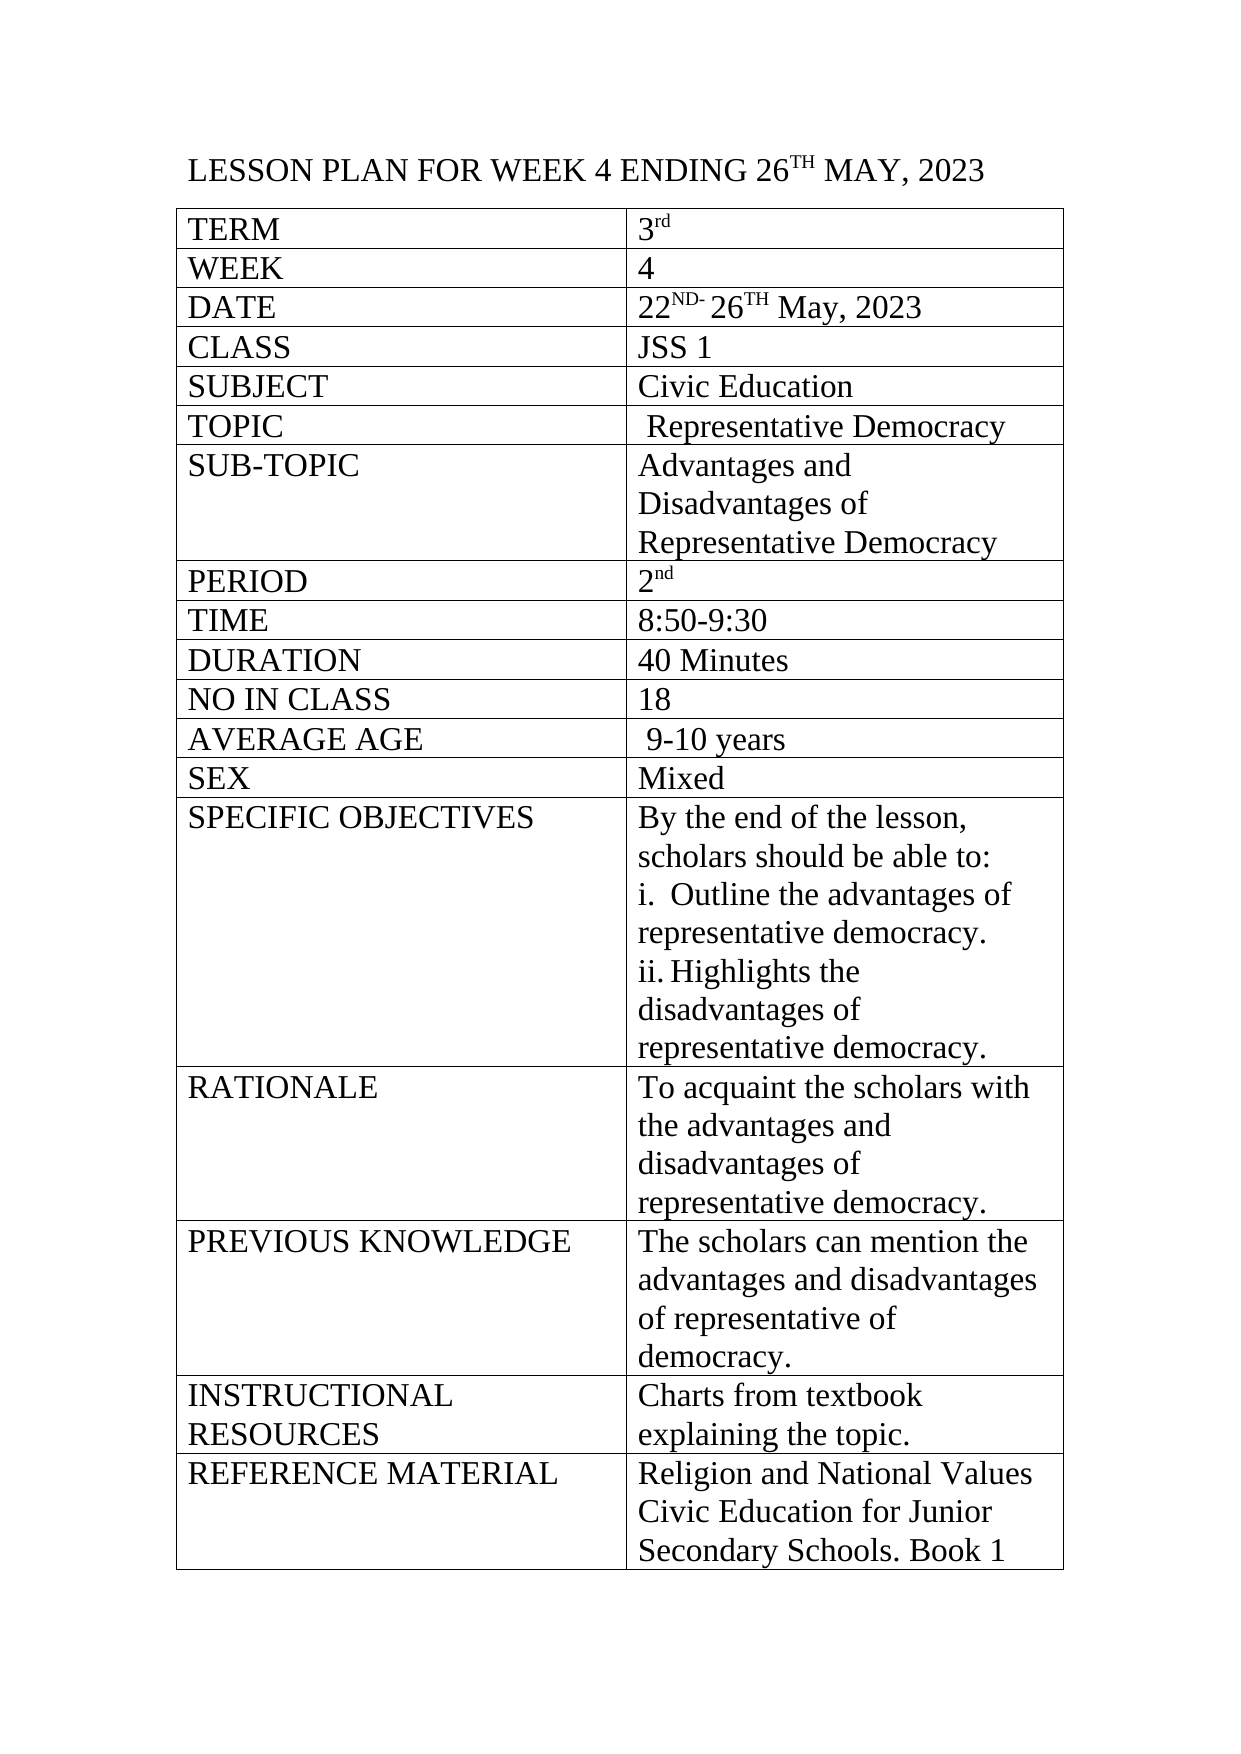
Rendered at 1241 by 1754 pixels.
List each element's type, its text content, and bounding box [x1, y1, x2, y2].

table_cell TIME [177, 601, 626, 639]
table_cell WEEK [177, 249, 626, 287]
table_cell The scholars can mention the advantages and disadvantages of representative of democracy. [627, 1221, 1063, 1375]
table_cell CLASS [177, 327, 626, 366]
table_cell 18 [627, 680, 1063, 718]
table_cell INSTRUCTIONAL RESOURCES [177, 1376, 626, 1452]
table_cell RATIONALE [177, 1067, 626, 1220]
table_cell Advantages and Disadvantages of Representative Democracy [627, 445, 1063, 560]
table_cell PERIOD [177, 561, 626, 600]
table_cell Charts from textbook explaining the topic. [627, 1376, 1063, 1452]
table_cell DATE [177, 288, 626, 326]
table_cell PREVIOUS KNOWLEDGE [177, 1221, 626, 1375]
table_header 3rd [627, 209, 1063, 247]
table_cell SPECIFIC OBJECTIVES [177, 798, 626, 1066]
table_cell To acquaint the scholars with the advantages and disadvantages of representative democracy. [627, 1067, 1063, 1220]
table_cell Representative Democracy [627, 406, 1063, 444]
table_cell TOPIC [177, 406, 626, 444]
table_cell Mixed [627, 758, 1063, 797]
table_cell Civic Education [627, 367, 1063, 405]
table_header TERM [177, 209, 626, 247]
table_cell JSS 1 [627, 327, 1063, 366]
table_cell 2nd [627, 561, 1063, 600]
table_cell 9-10 years [627, 719, 1063, 757]
table_cell AVERAGE AGE [177, 719, 626, 757]
table_cell NO IN CLASS [177, 680, 626, 718]
table_cell SEX [177, 758, 626, 797]
table_cell SUB-TOPIC [177, 445, 626, 560]
table_cell DURATION [177, 640, 626, 678]
table_cell 40 Minutes [627, 640, 1063, 678]
table_cell By the end of the lesson, scholars should be able to: Outline the advantages of representative democracy. Highlights the disadvantages of representative democracy. [627, 798, 1063, 1066]
table_cell 22ND- 26TH May, 2023 [627, 288, 1063, 326]
table_cell 8:50-9:30 [627, 601, 1063, 639]
text LESSON PLAN FOR WEEK 4 ENDING 26TH MAY, 2023 [187, 150, 1053, 188]
table_cell REFERENCE MATERIAL [177, 1454, 626, 1568]
table_cell SUBJECT [177, 367, 626, 405]
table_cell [627, 1454, 1063, 1568]
table_cell 4 [627, 249, 1063, 287]
